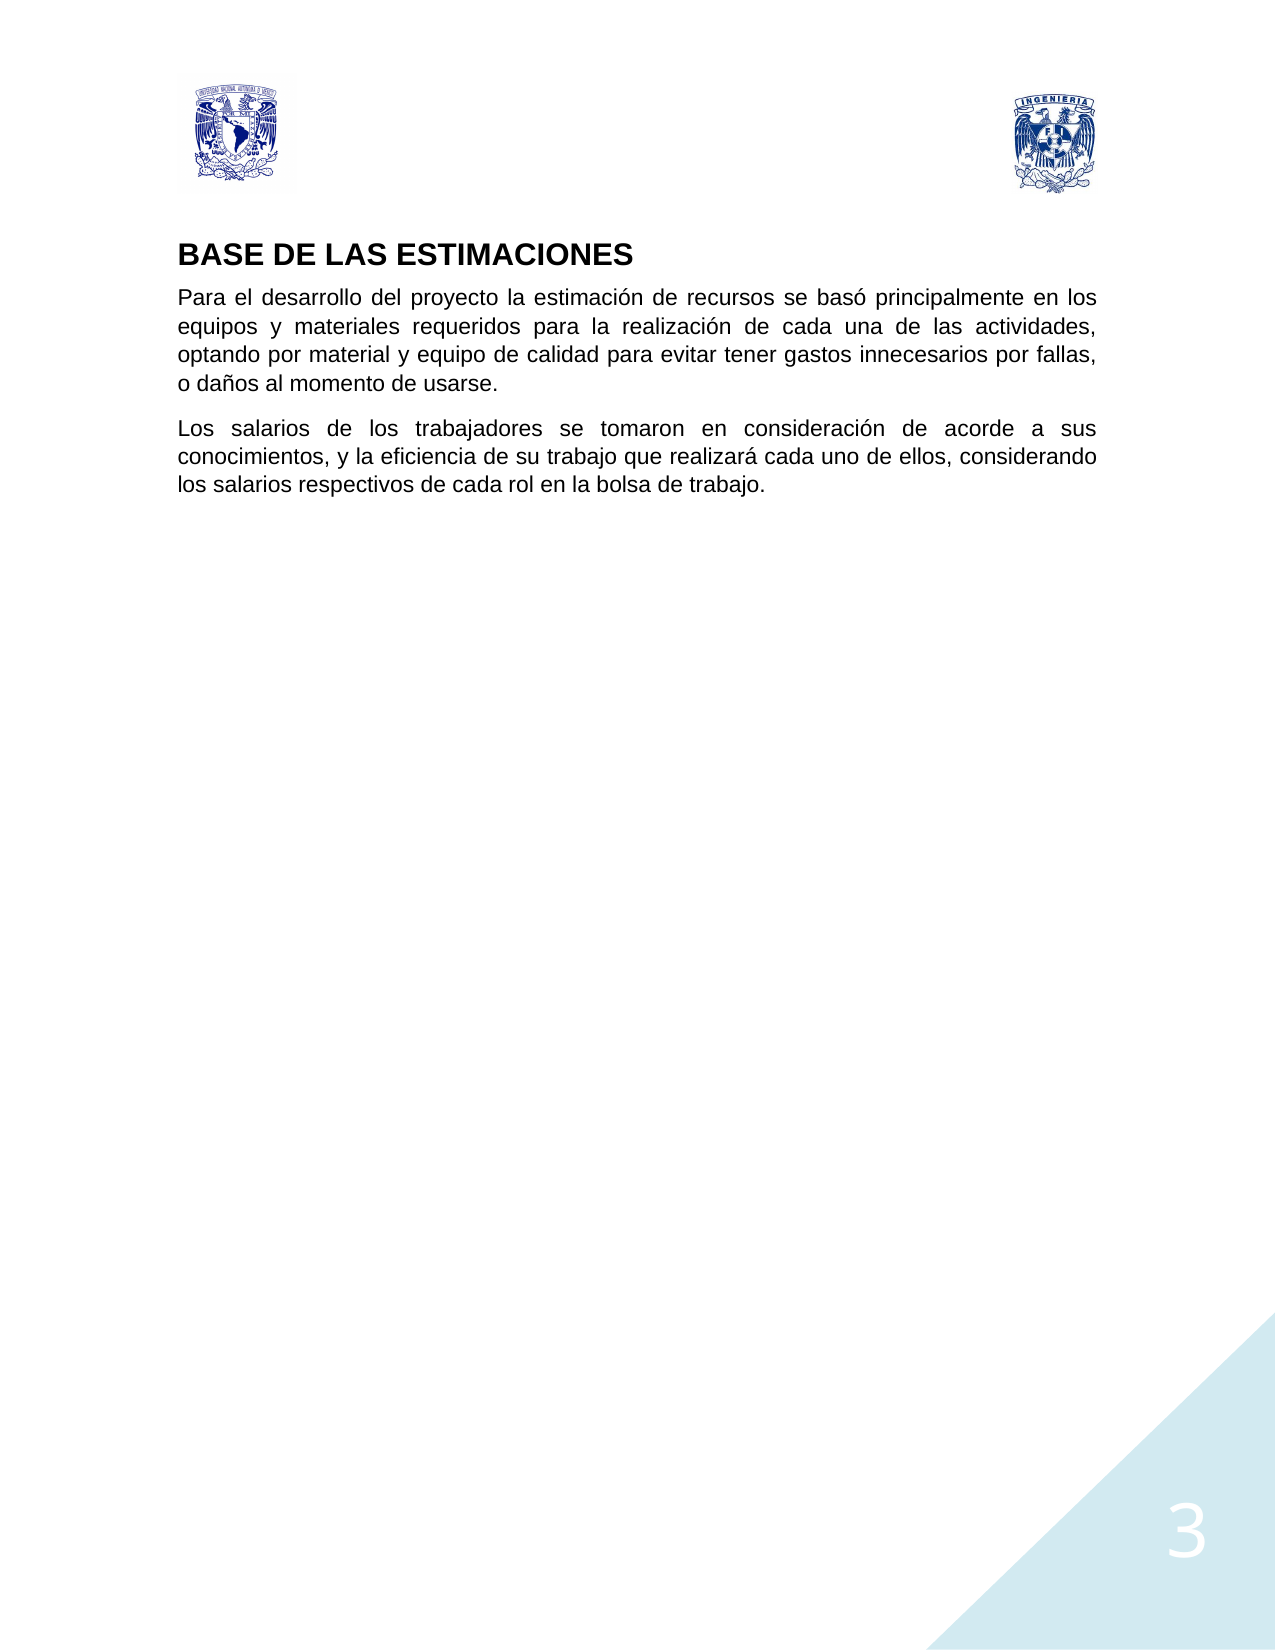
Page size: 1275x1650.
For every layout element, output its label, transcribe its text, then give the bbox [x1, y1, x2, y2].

text Los salarios de los trabajadores se tomaron en consideración de acorde a sus conocimientos, y la eficiencia de su trabajo que realizará cada uno de ellos, considerando los salarios respectivos de cada rol en la bolsa de trabajo. [177, 414, 1098, 498]
text Para el desarrollo del proyecto la estimación de recursos se basó principalmente en los equipos y materiales requeridos para la realización de cada una de las actividades, optando por material y equipo de calidad para evitar tener gastos innecesarios por fallas, o daños al momento de usarse. [177, 284, 1098, 396]
picture [177, 73, 298, 194]
text BASE DE LAS ESTIMACIONES [177, 236, 1098, 272]
picture [1010, 91, 1098, 194]
